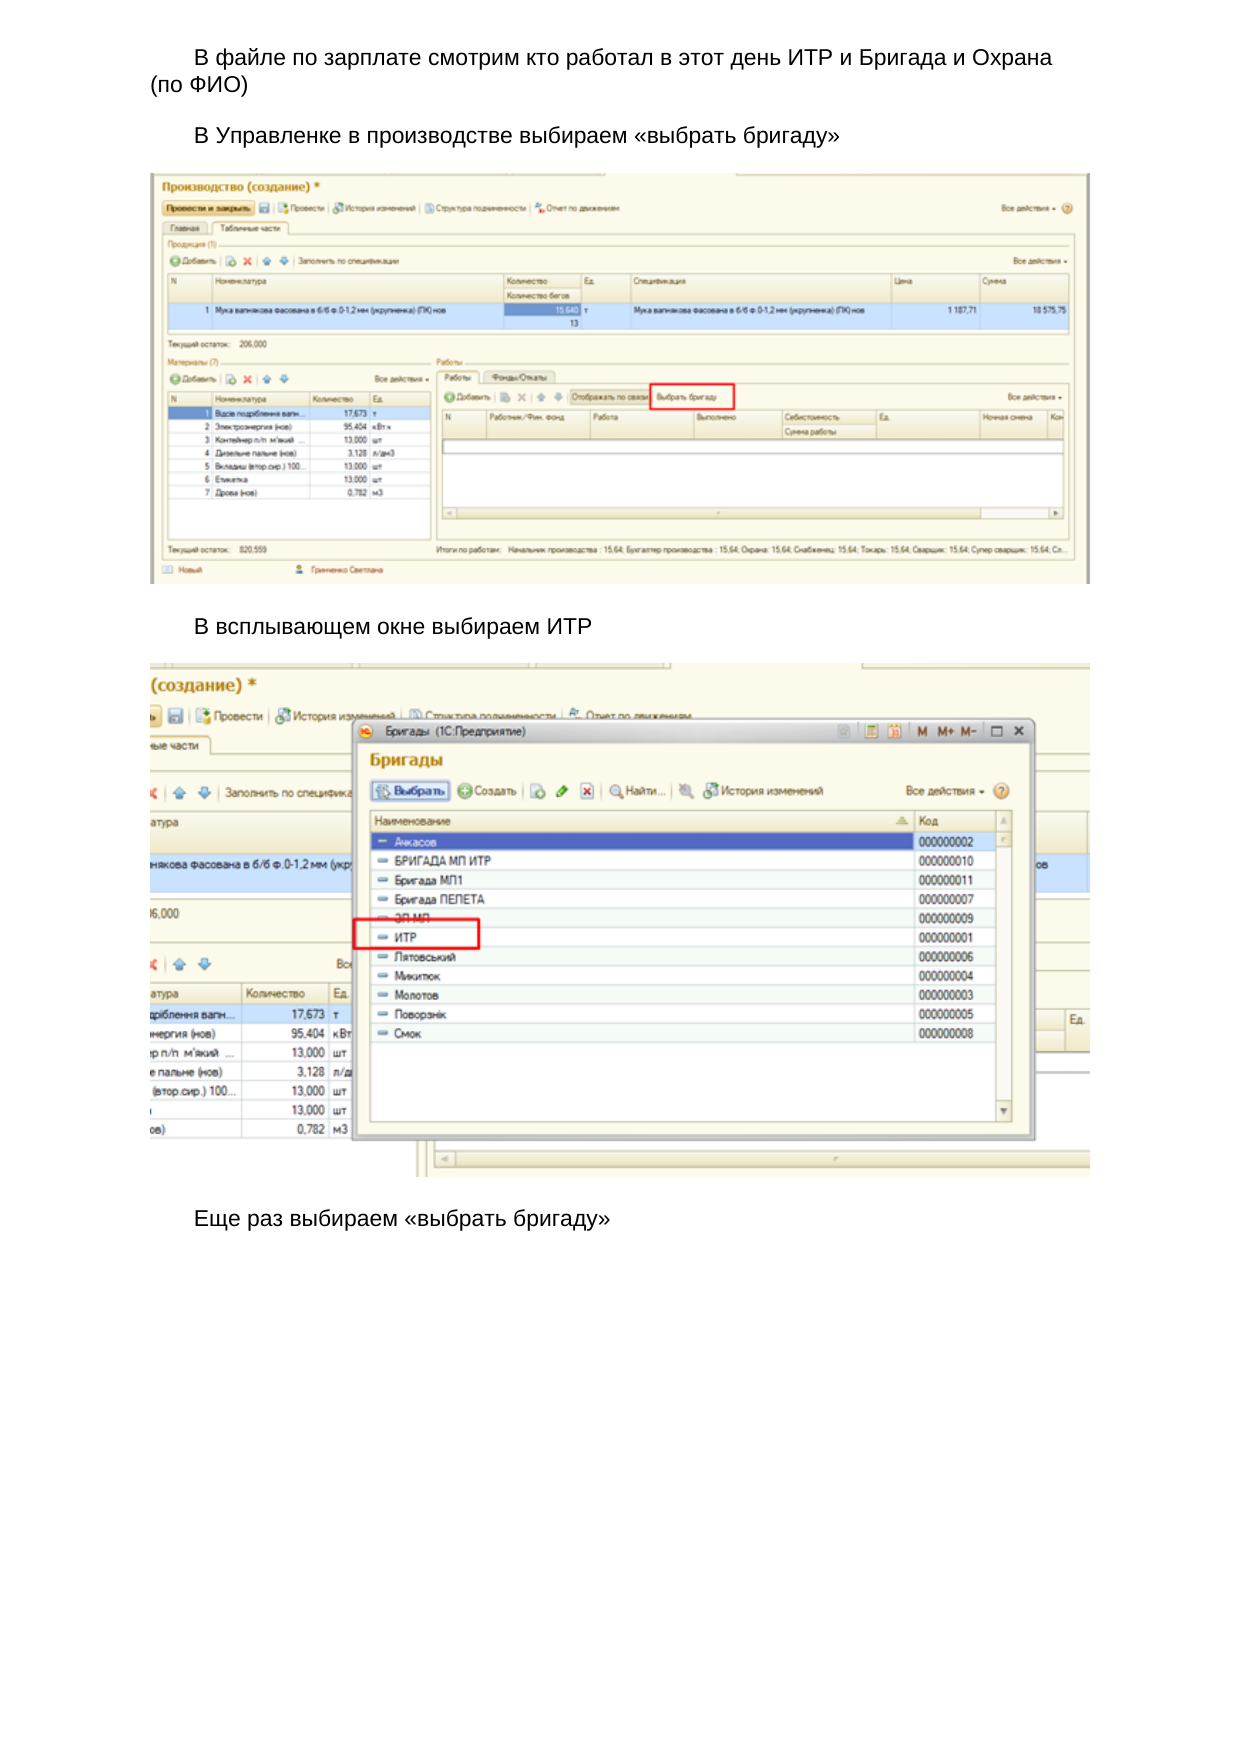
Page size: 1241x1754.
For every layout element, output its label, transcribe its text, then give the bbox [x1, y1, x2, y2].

picture [150, 173, 1091, 584]
text В Управленке в производстве выбираем «выбрать бригаду» [150, 122, 1090, 148]
text В всплывающем окне выбираем ИТР [150, 613, 1090, 639]
picture [150, 663, 1091, 1177]
text В файле по зарплате смотрим кто работал в этот день ИТР и Бригада и Охрана (по ФИО) [150, 44, 1090, 97]
text Еще раз выбираем «выбрать бригаду» [150, 1205, 1090, 1232]
